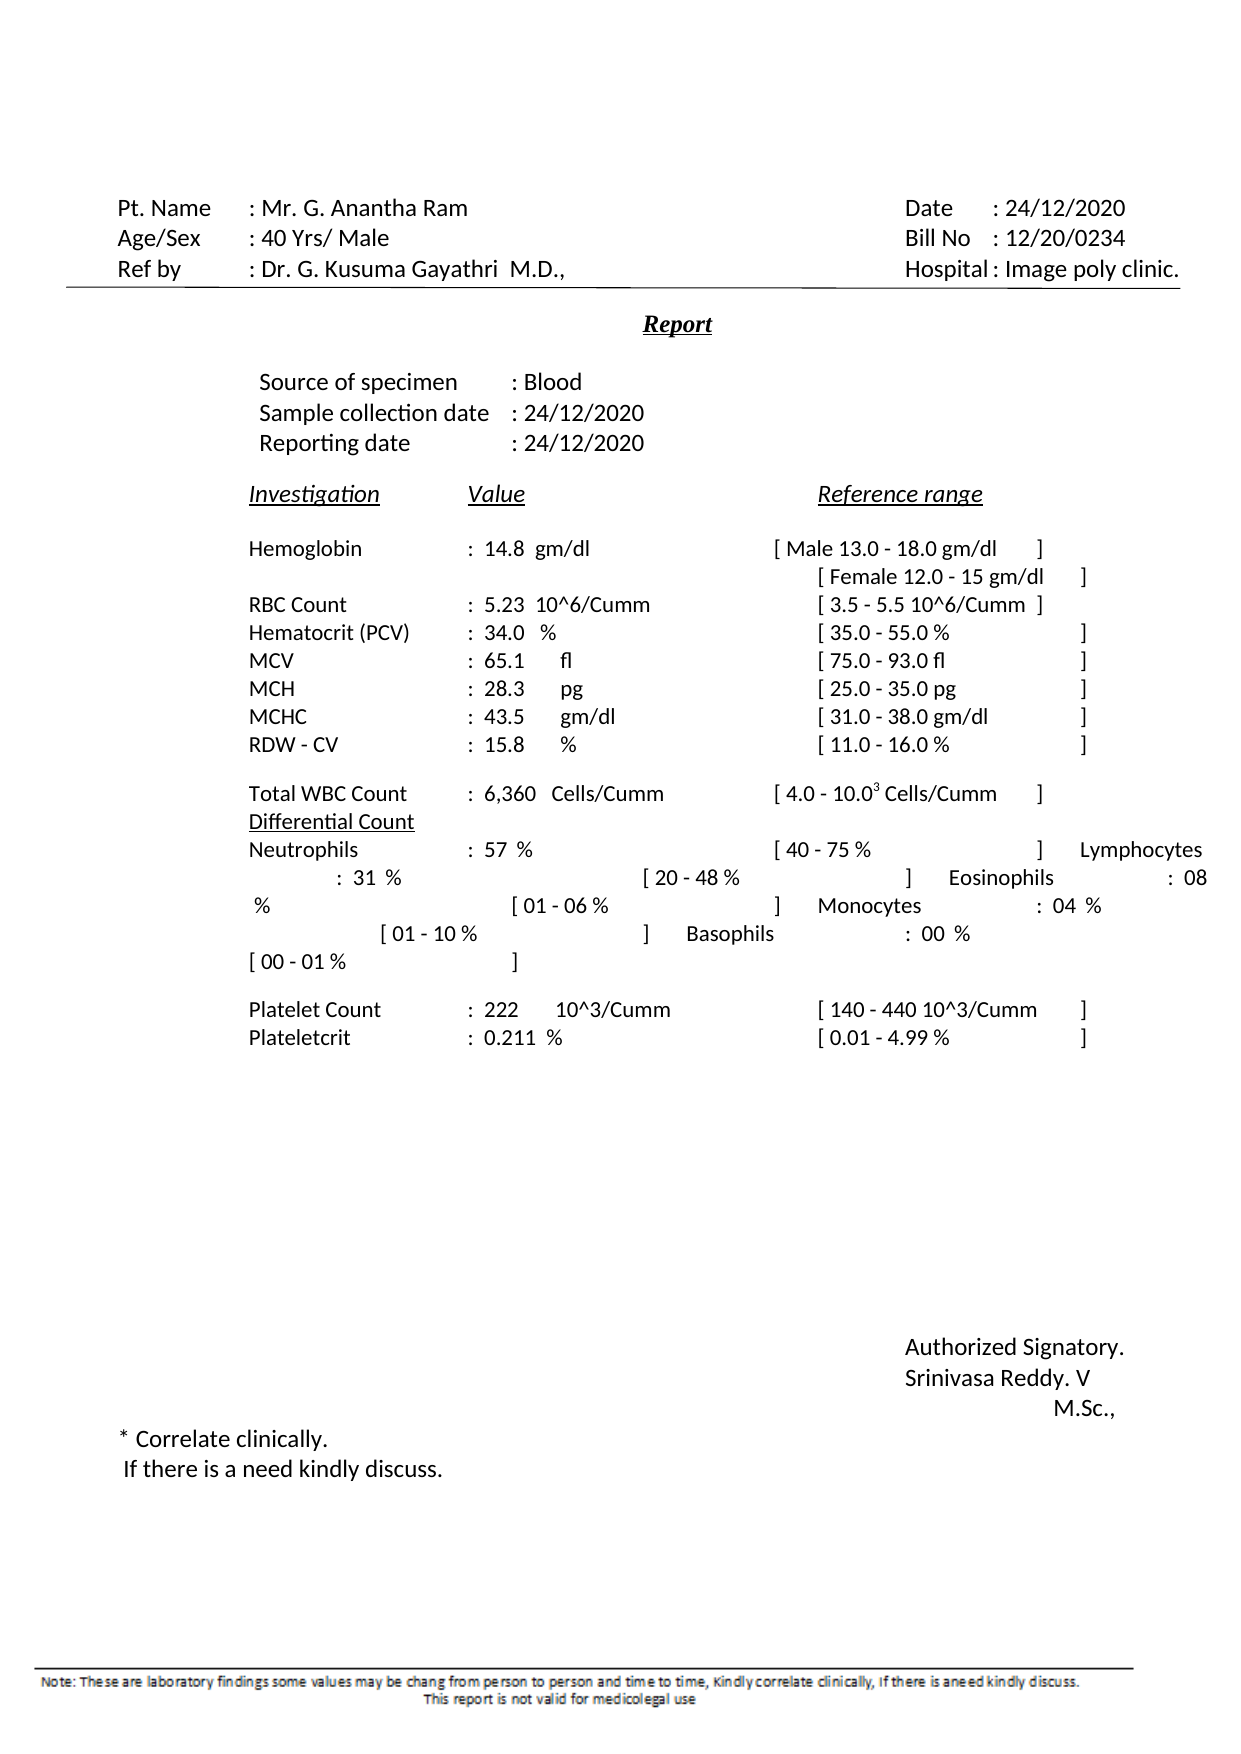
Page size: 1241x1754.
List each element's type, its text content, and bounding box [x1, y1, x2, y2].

text Neutrophils : 57 % [ 40 - 75 % ] Lymphocytes : 31 % [ 20 - 48 % ] Eosinophils : 08 % [ 01 - 06 % ] Monocytes : 04 % [ 01 - 10 % ] Basophils : 00 % [ 00 - 01 % ] [205, 835, 1210, 975]
text MCH : 28.3 pg [ 25.0 - 35.0 pg ] [205, 674, 1210, 702]
text Hemoglobin : 14.8 gm/dl [ Male 13.0 - 18.0 gm/dl ] [205, 534, 1210, 562]
text RDW - CV : 15.8 % [ 11.0 - 16.0 % ] [205, 730, 1210, 758]
text Sample collection date : 24/12/2020 [259, 397, 1210, 427]
text RBC Count : 5.23 10^6/Cumm [ 3.5 - 5.5 10^6/Cumm ] [205, 590, 1210, 618]
text Srinivasa Reddy. V [861, 1362, 1210, 1392]
text Plateletcrit : 0.211 % [ 0.01 - 4.99 % ] [205, 1023, 1210, 1051]
text Reporting date : 24/12/2020 [259, 427, 1210, 458]
text Ref by : Dr. G. Kusuma Gayathri M.D., Hospital : Image poly clinic. [74, 253, 1210, 283]
text Source of specimen : Blood [259, 366, 1210, 397]
text * Correlate clinically. [74, 1423, 1210, 1453]
text MCHC : 43.5 gm/dl [ 31.0 - 38.0 gm/dl ] [205, 702, 1210, 730]
text Report [599, 309, 1210, 338]
text M.Sc., [992, 1392, 1210, 1423]
text MCV : 65.1 fl [ 75.0 - 93.0 fl ] [205, 646, 1210, 674]
picture [30, 1665, 1137, 1709]
text Pt. Name : Mr. G. Anantha Ram Date : 24/12/2020 [74, 192, 1210, 222]
text Total WBC Count : 6,360 Cells/Cumm [ 4.0 - 10.03 Cells/Cumm ] [205, 779, 1210, 807]
text Platelet Count : 222 10^3/Cumm [ 140 - 440 10^3/Cumm ] [205, 995, 1210, 1023]
text Hematocrit (PCV) : 34.0 % [ 35.0 - 55.0 % ] [205, 618, 1210, 646]
text [ Female 12.0 - 15 gm/dl ] [774, 562, 1210, 590]
text Age/Sex : 40 Yrs/ Male Bill No : 12/20/0234 [74, 222, 1210, 253]
text If there is a need kindly discuss. [74, 1453, 1210, 1484]
text Investigation Value Reference range [205, 478, 1210, 509]
text Authorized Signatory. [905, 1331, 1210, 1362]
text Differential Count [205, 807, 1210, 835]
